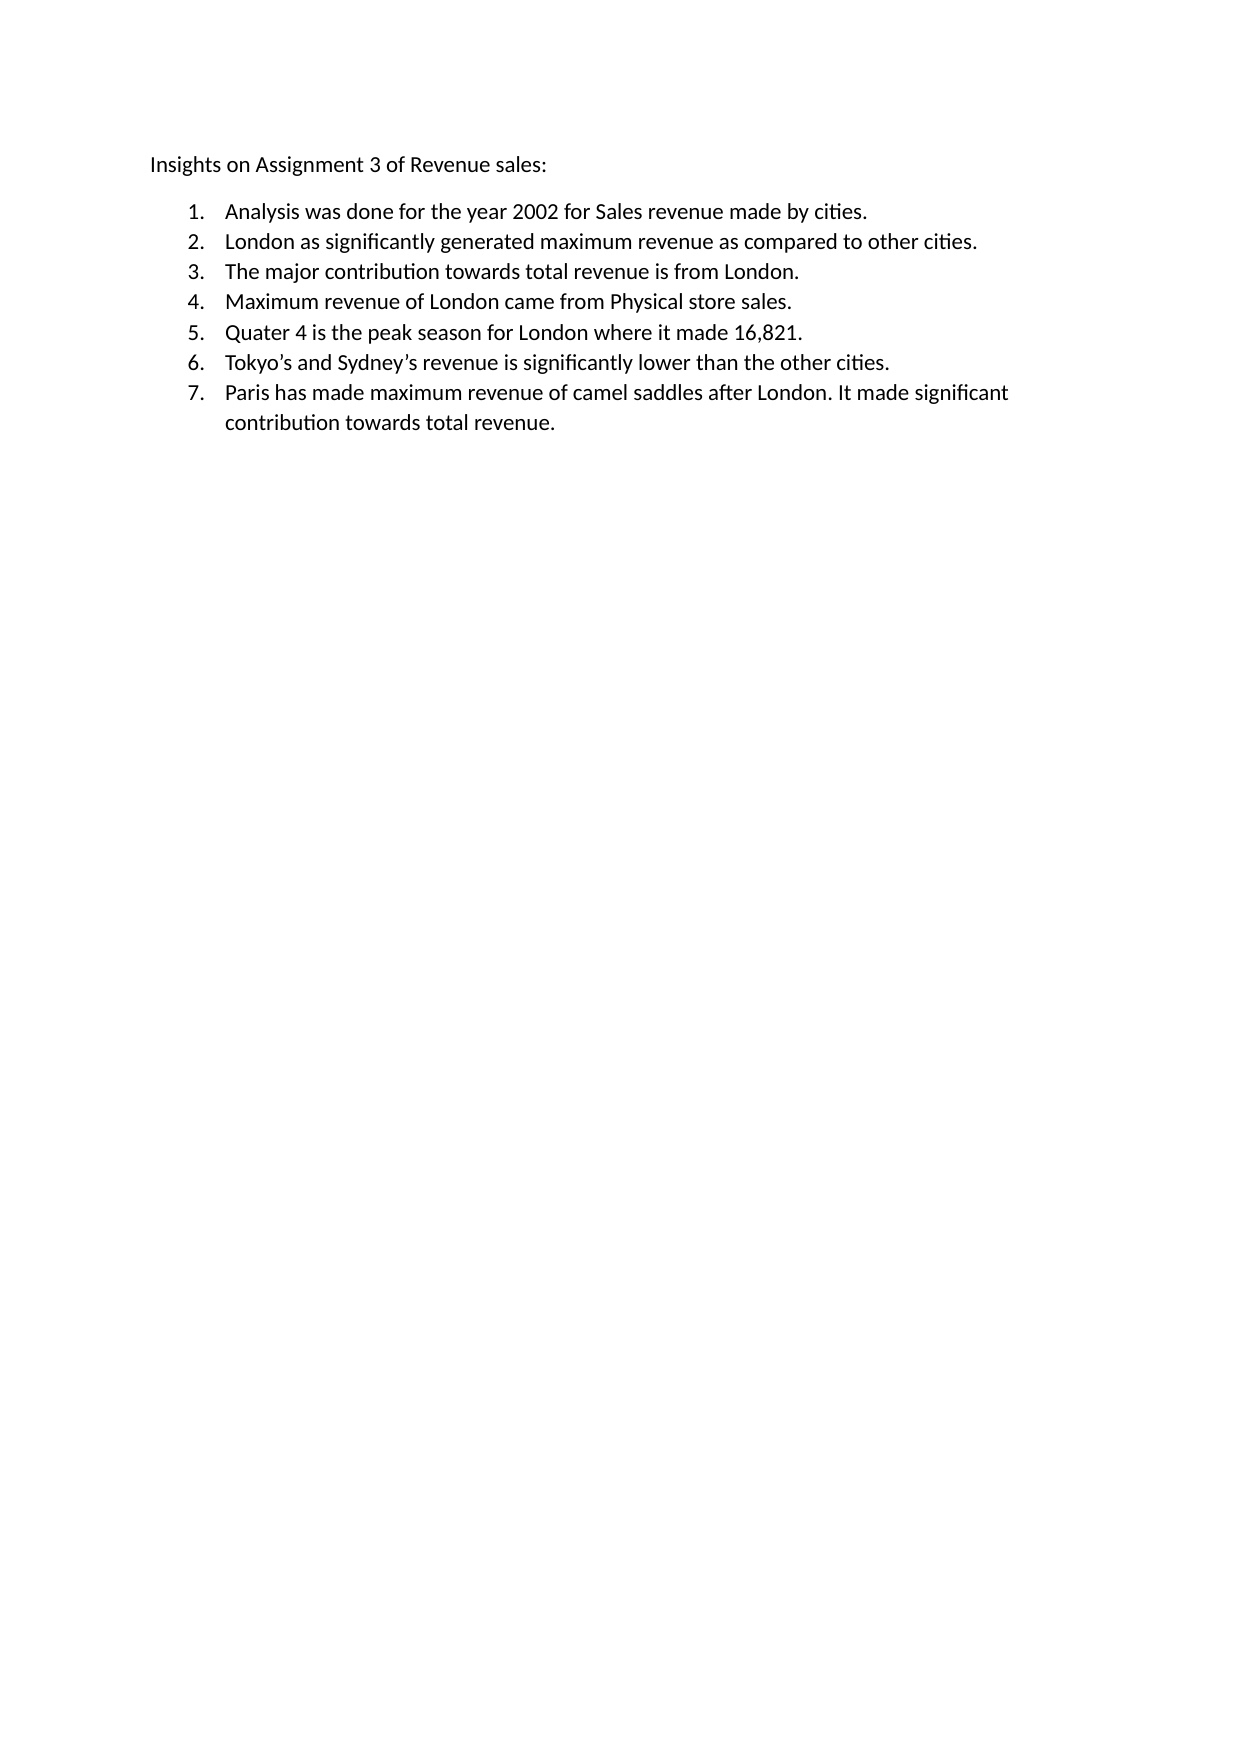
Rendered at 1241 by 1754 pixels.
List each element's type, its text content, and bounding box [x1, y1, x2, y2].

list Maximum revenue of London came from Physical store sales. [187, 287, 1090, 316]
list London as significantly generated maximum revenue as compared to other cities. [187, 227, 1090, 255]
list Tokyo’s and Sydney’s revenue is significantly lower than the other cities. [187, 348, 1090, 376]
text Insights on Assignment 3 of Revenue sales: [150, 150, 1090, 178]
list Paris has made maximum revenue of camel saddles after London. It made significant contribution towards total revenue. [187, 378, 1090, 436]
list Quater 4 is the peak season for London where it made 16,821. [187, 318, 1090, 346]
list The major contribution towards total revenue is from London. [187, 257, 1090, 285]
list Analysis was done for the year 2002 for Sales revenue made by cities. [187, 197, 1090, 225]
